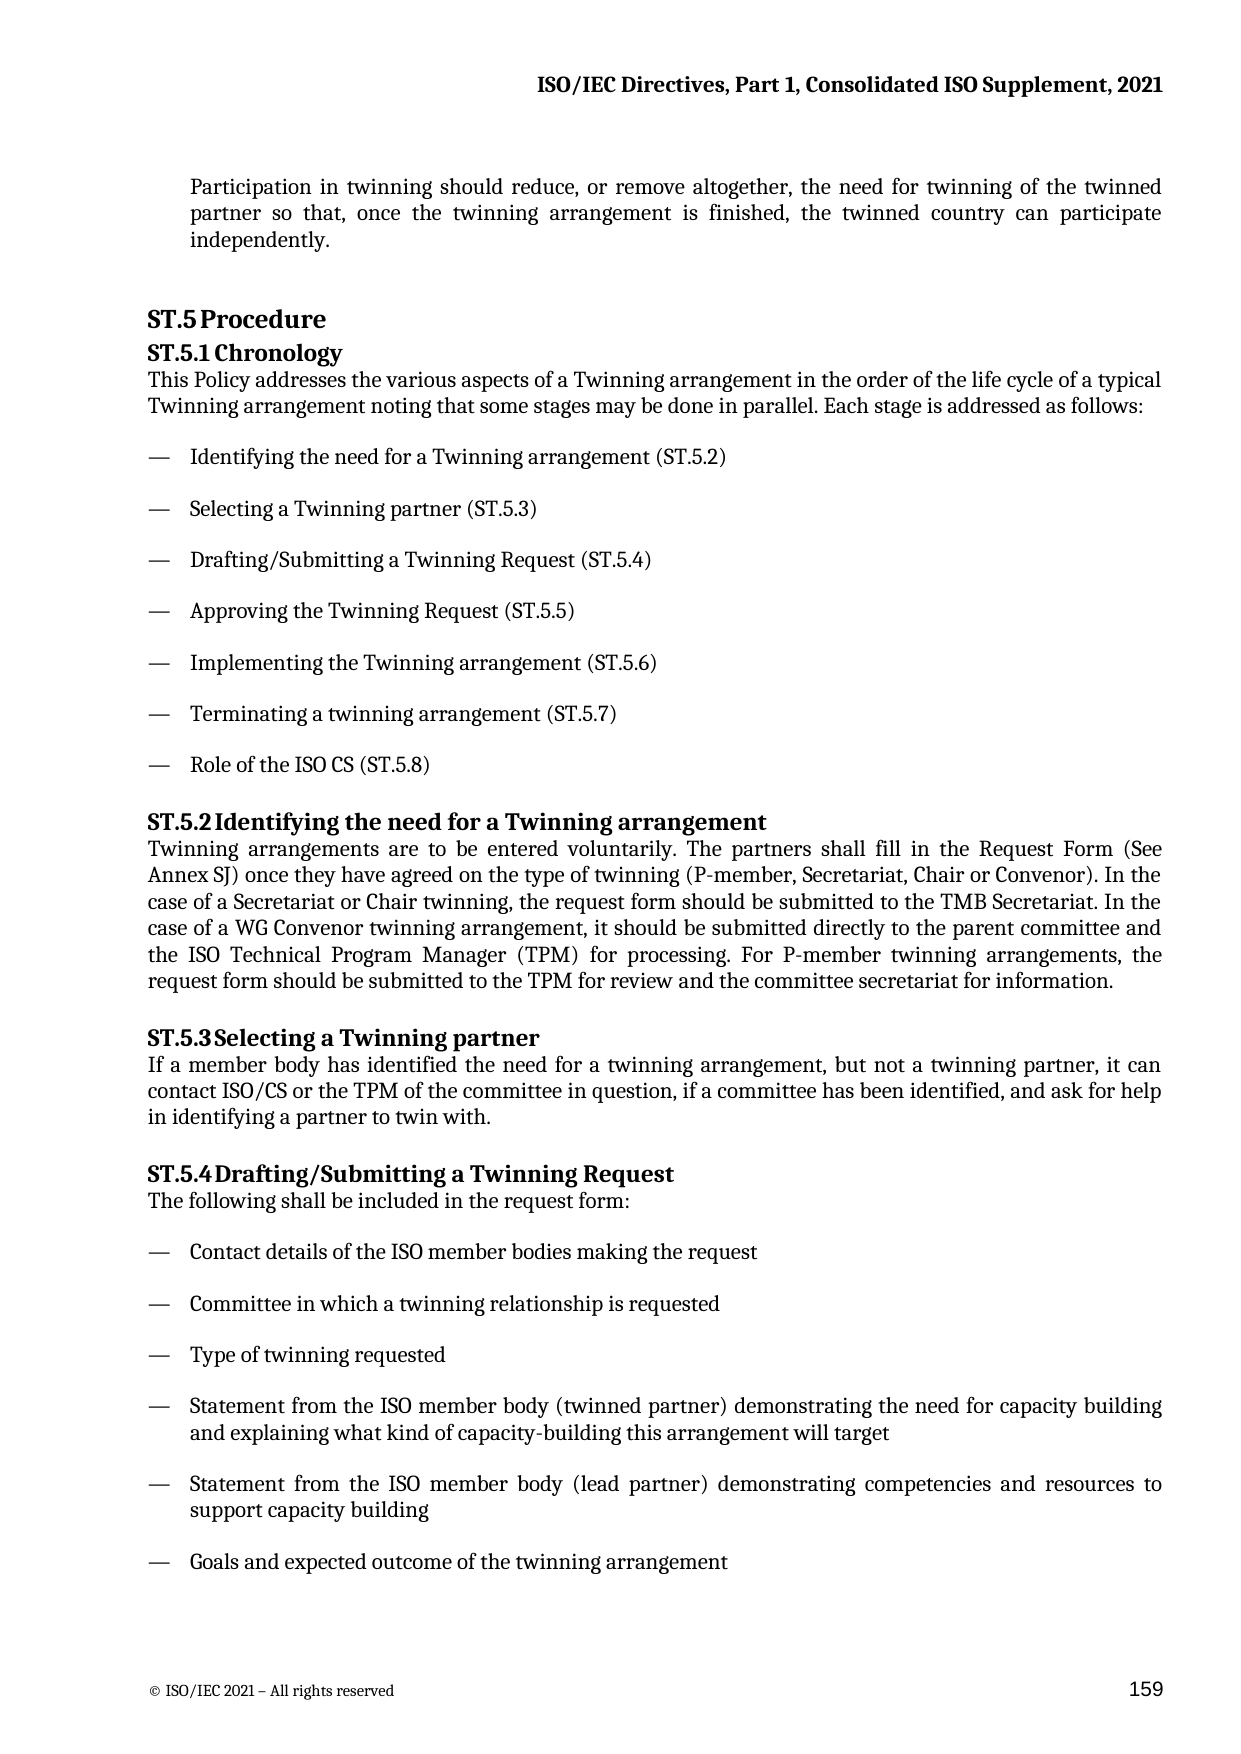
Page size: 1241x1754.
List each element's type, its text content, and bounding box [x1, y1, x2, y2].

text The following shall be included in the request form: [148, 1188, 1163, 1214]
list — Contact details of the ISO member bodies making the request [148, 1239, 1163, 1265]
list — Type of twinning requested [148, 1342, 1163, 1368]
text This Policy addresses the various aspects of a Twinning arrangement in the order of the life cycle of a typical Twinning arrangement noting that some stages may be done in parallel. Each stage is addressed as follows: [148, 366, 1163, 419]
text Twinning arrangements are to be entered voluntarily. The partners shall fill in the Request Form (See Annex SJ) once they have agreed on the type of twinning (P-member, Secretariat, Chair or Convenor). In the case of a Secretariat or Chair twinning, the request form should be submitted to the TMB Secretariat. In the case of a WG Convenor twinning arrangement, it should be submitted directly to the parent committee and the ISO Technical Program Manager (TPM) for processing. For P-member twinning arrangements, the request form should be submitted to the TPM for review and the committee secretariat for information. [148, 836, 1163, 994]
text If a member body has identified the need for a twinning arrangement, but not a twinning partner, it can contact ISO/CS or the TPM of the committee in question, if a committee has been identified, and ask for help in identifying a partner to twin with. [148, 1051, 1163, 1130]
list ST.5.2 Identifying the need for a Twinning arrangement [148, 810, 1163, 836]
list — Approving the Twinning Request (ST.5.5) [148, 598, 1163, 624]
list — Statement from the ISO member body (twinned partner) demonstrating the need for capacity building and explaining what kind of capacity-building this arrangement will target [148, 1393, 1163, 1446]
list ST.5 Procedure [148, 306, 1163, 334]
list — Implementing the Twinning arrangement (ST.5.6) [148, 649, 1163, 676]
list — Statement from the ISO member body (lead partner) demonstrating competencies and resources to support capacity building [148, 1471, 1163, 1523]
list — Terminating a twinning arrangement (ST.5.7) [148, 701, 1163, 727]
list ST.5.3 Selecting a Twinning partner [148, 1025, 1163, 1051]
list — Committee in which a twinning relationship is requested [148, 1290, 1163, 1317]
list ST.5.1 Chronology [148, 340, 1163, 366]
list ST.5.4 Drafting/Submitting a Twinning Request [148, 1162, 1163, 1188]
list — Goals and expected outcome of the twinning arrangement [148, 1548, 1163, 1575]
list — Role of the ISO CS (ST.5.8) [148, 752, 1163, 779]
list — Drafting/Submitting a Twinning Request (ST.5.4) [148, 547, 1163, 573]
list — Selecting a Twinning partner (ST.5.3) [148, 496, 1163, 522]
list — Identifying the need for a Twinning arrangement (ST.5.2) [148, 444, 1163, 471]
